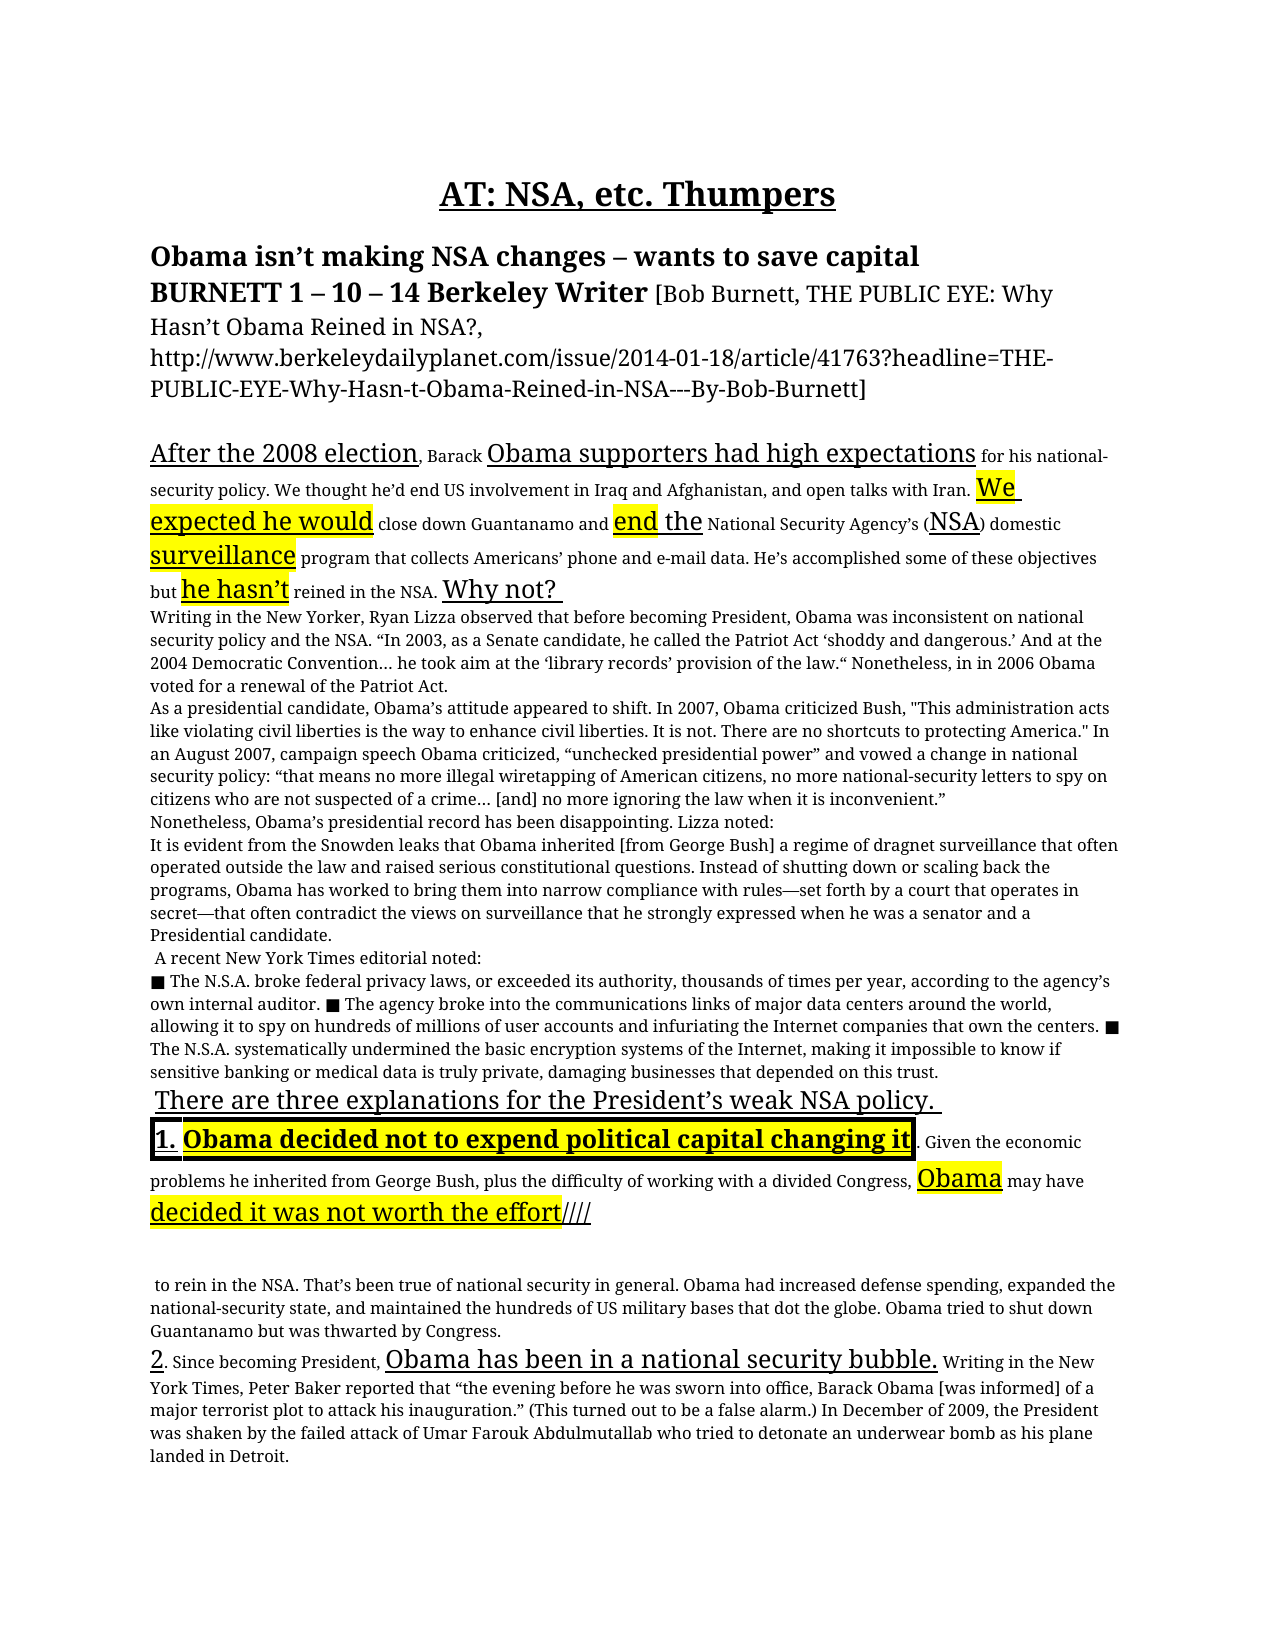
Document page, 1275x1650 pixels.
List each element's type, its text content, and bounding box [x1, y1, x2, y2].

text Writing in the New Yorker, Ryan Lizza observed that before becoming President, Obama was inconsistent on national security policy and the NSA. “In 2003, as a Senate candidate, he called the Patriot Act ‘shoddy and dangerous.’ And at the 2004 Democratic Convention… he took aim at the ‘library records’ provision of the law.“ Nonetheless, in in 2006 Obama voted for a renewal of the Patriot Act. [150, 606, 1125, 697]
subtitle AT: NSA, etc. Thumpers [150, 171, 1125, 216]
text It is evident from the Snowden leaks that Obama inherited [from George Bush] a regime of dragnet surveillance that often operated outside the law and raised serious constitutional questions. Instead of shutting down or scaling back the programs, Obama has worked to bring them into narrow compliance with rules—set forth by a court that operates in secret—that often contradict the views on surveillance that he strongly expressed when he was a senator and a Presidential candidate. [150, 833, 1125, 947]
text 1. Obama decided not to expend political capital changing it. Given the economic problems he inherited from George Bush, plus the difficulty of working with a divided Congress, Obama may have decided it was not worth the effort//// [150, 1117, 1125, 1229]
text Nonetheless, Obama’s presidential record has been disappointing. Lizza noted: [150, 811, 1125, 833]
text A recent New York Times editorial noted: [150, 947, 1125, 969]
text to rein in the NSA. That’s been true of national security in general. Obama had increased defense spending, expanded the national-security state, and maintained the hundreds of US military bases that dot the globe. Obama tried to shut down Guantanamo but was thwarted by Congress. [150, 1274, 1125, 1342]
text BURNETT 1 – 10 – 14 Berkeley Writer [Bob Burnett, THE PUBLIC EYE: Why Hasn’t Obama Reined in NSA?, http://www.berkeleydailyplanet.com/issue/2014-01-18/article/41763?headline=THE-PUBLIC-EYE-Why-Hasn-t-Obama-Reined-in-NSA---By-Bob-Burnett] [150, 274, 1125, 404]
text ■ The N.S.A. broke federal privacy laws, or exceeded its authority, thousands of times per year, according to the agency’s own internal auditor. ■ The agency broke into the communications links of major data centers around the world, allowing it to spy on hundreds of millions of user accounts and infuriating the Internet companies that own the centers. ■ The N.S.A. systematically undermined the basic encryption systems of the Internet, making it impossible to know if sensitive banking or medical data is truly private, damaging businesses that depended on this trust. [150, 969, 1125, 1083]
text After the 2008 election, Barack Obama supporters had high expectations for his national-security policy. We thought he’d end US involvement in Iraq and Afghanistan, and open talks with Iran. We expected he would close down Guantanamo and end the National Security Agency’s (NSA) domestic surveillance program that collects Americans’ phone and e-mail data. He’s accomplished some of these objectives but he hasn’t reined in the NSA. Why not? [150, 436, 1125, 606]
text As a presidential candidate, Obama’s attitude appeared to shift. In 2007, Obama criticized Bush, "This administration acts like violating civil liberties is the way to enhance civil liberties. It is not. There are no shortcuts to protecting America." In an August 2007, campaign speech Obama criticized, “unchecked presidential power” and vowed a change in national security policy: “that means no more illegal wiretapping of American citizens, no more national-security letters to spy on citizens who are not suspected of a crime… [and] no more ignoring the law when it is inconvenient.” [150, 697, 1125, 811]
text 2. Since becoming President, Obama has been in a national security bubble. Writing in the New York Times, Peter Baker reported that “the evening before he was sworn into office, Barack Obama [was informed] of a major terrorist plot to attack his inauguration.” (This turned out to be a false alarm.) In December of 2009, the President was shaken by the failed attack of Umar Farouk Abdulmutallab who tried to detonate an underwear bomb as his plane landed in Detroit. [150, 1342, 1125, 1467]
text There are three explanations for the President’s weak NSA policy. [150, 1083, 1125, 1117]
subtitle Obama isn’t making NSA changes – wants to save capital [150, 237, 1125, 274]
